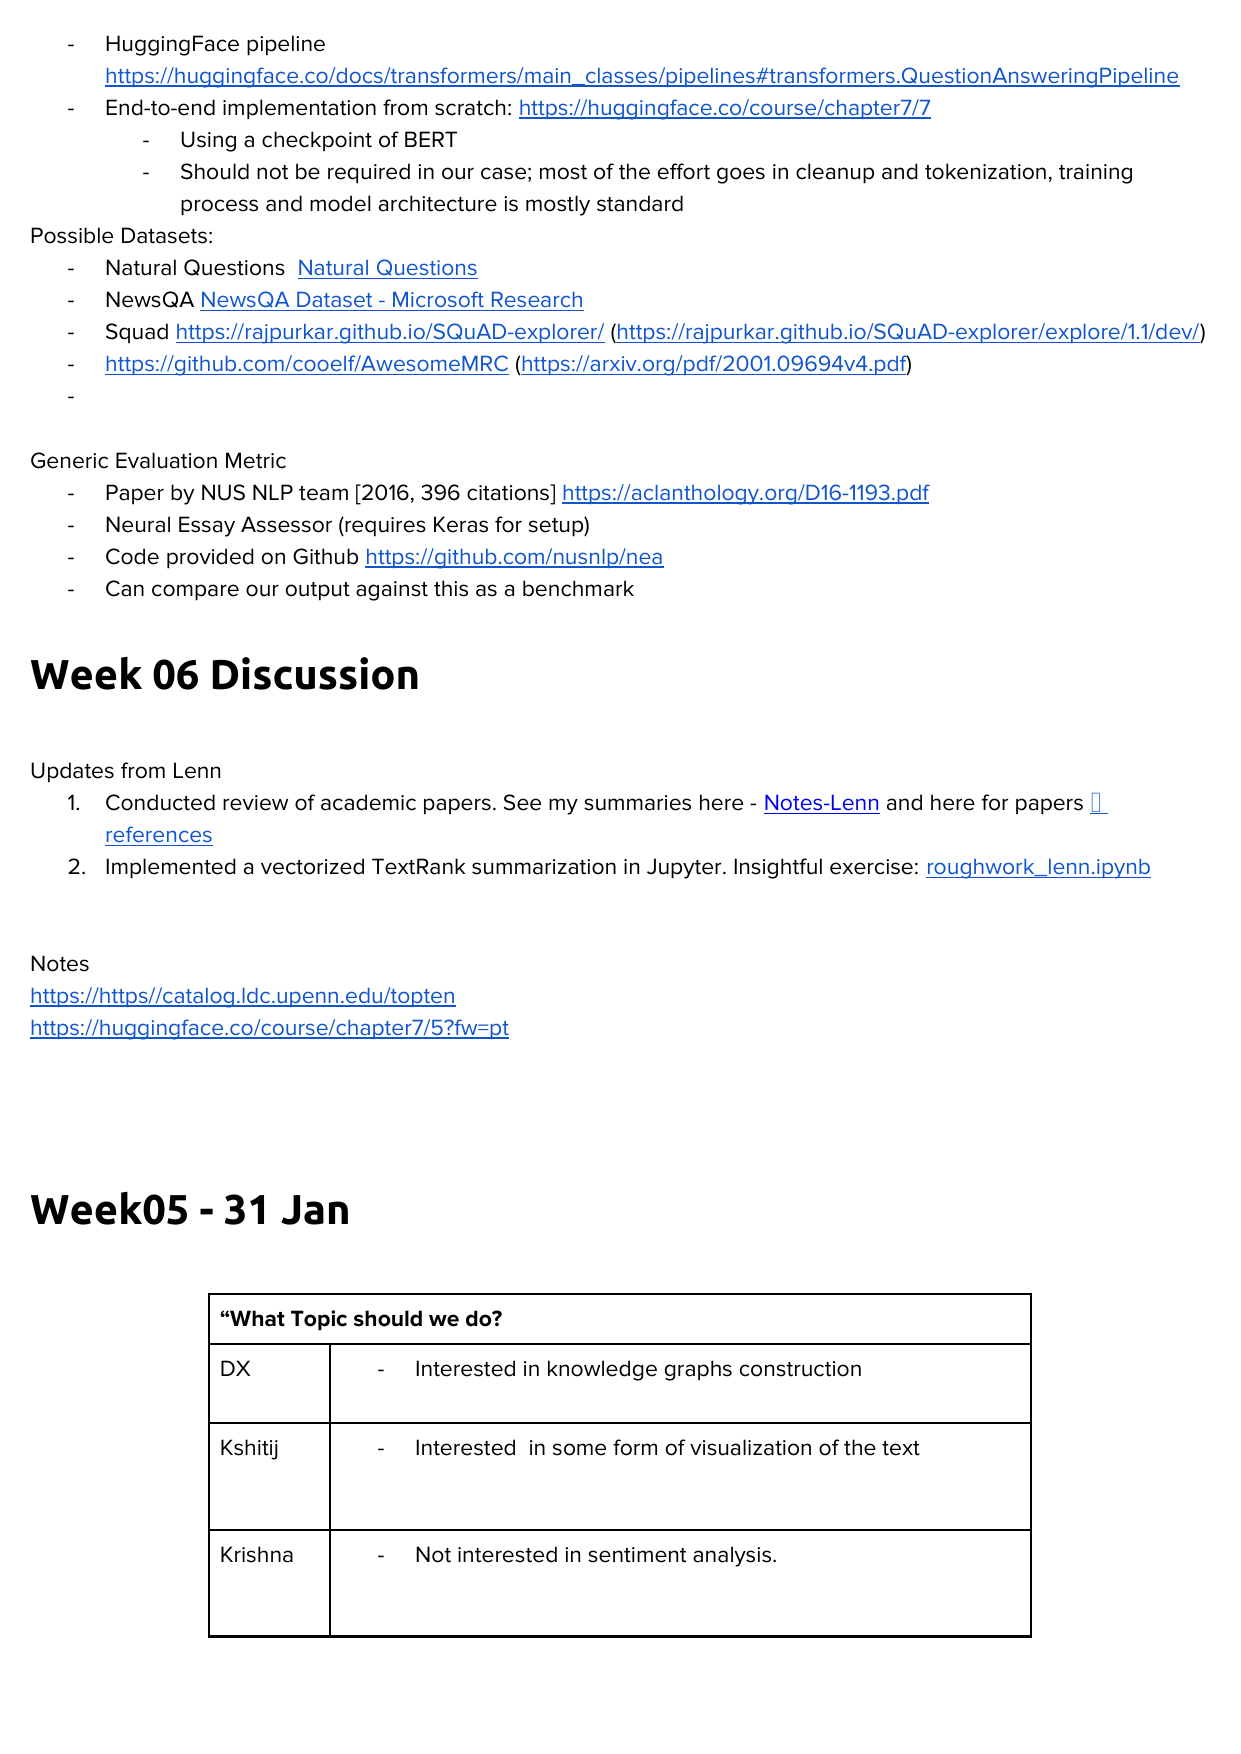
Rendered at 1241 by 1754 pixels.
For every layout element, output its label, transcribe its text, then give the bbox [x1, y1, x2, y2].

table_cell Interested in some form of visualization of the text [331, 1424, 1030, 1529]
subtitle Week 06 Discussion [30, 649, 1210, 697]
list Using a checkpoint of BERT [142, 126, 1210, 154]
text https://huggingface.co/course/chapter7/5?fw=pt [30, 1014, 1210, 1042]
list NewsQA NewsQA Dataset - Microsoft Research [67, 287, 1210, 314]
list Code provided on Github https://github.com/nusnlp/nea [67, 543, 1210, 571]
list Implemented a vectorized TextRank summarization in Jupyter. Insightful exercise: roughwork_lenn.ipynb [67, 854, 1210, 914]
table_cell Krishna [210, 1531, 329, 1635]
text Generic Evaluation Metric [30, 447, 1210, 475]
list Should not be required in our case; most of the effort goes in cleanup and tokenization, training process and model architecture is mostly standard [142, 158, 1210, 218]
list HuggingFace pipeline https://huggingface.co/docs/transformers/main_classes/pipelines#transformers.QuestionAnsweringPipeline [67, 30, 1210, 90]
table_cell Not interested in sentiment analysis. [331, 1531, 1030, 1635]
list Squad https://rajpurkar.github.io/SQuAD-explorer/ (https://rajpurkar.github.io/SQuAD-explorer/explore/1.1/dev/) [67, 319, 1210, 347]
table_header “What Topic should we do? [210, 1295, 1030, 1343]
list Can compare our output against this as a benchmark [67, 575, 1210, 603]
text https://https//catalog.ldc.upenn.edu/topten [30, 982, 1210, 1010]
list Neural Essay Assessor (requires Keras for setup) [67, 511, 1210, 539]
text Updates from Lenn [30, 757, 1210, 785]
list End-to-end implementation from scratch: https://huggingface.co/course/chapter7/7 [67, 94, 1210, 122]
list Conducted review of academic papers. See my summaries here - Notes-Lenn and here for papers 📁 references [67, 789, 1210, 849]
subtitle Week05 - 31 Jan [30, 1184, 1210, 1232]
text Possible Datasets: [30, 222, 1210, 250]
table_cell DX [210, 1345, 329, 1422]
list Paper by NUS NLP team [2016, 396 citations] https://aclanthology.org/D16-1193.pdf [67, 479, 1210, 507]
table_cell Interested in knowledge graphs construction [331, 1345, 1030, 1422]
list Natural Questions Natural Questions [67, 254, 1210, 282]
text Notes [30, 950, 1210, 978]
table_cell Kshitij [210, 1424, 329, 1529]
list https://github.com/cooelf/AwesomeMRC (https://arxiv.org/pdf/2001.09694v4.pdf) [67, 351, 1210, 379]
